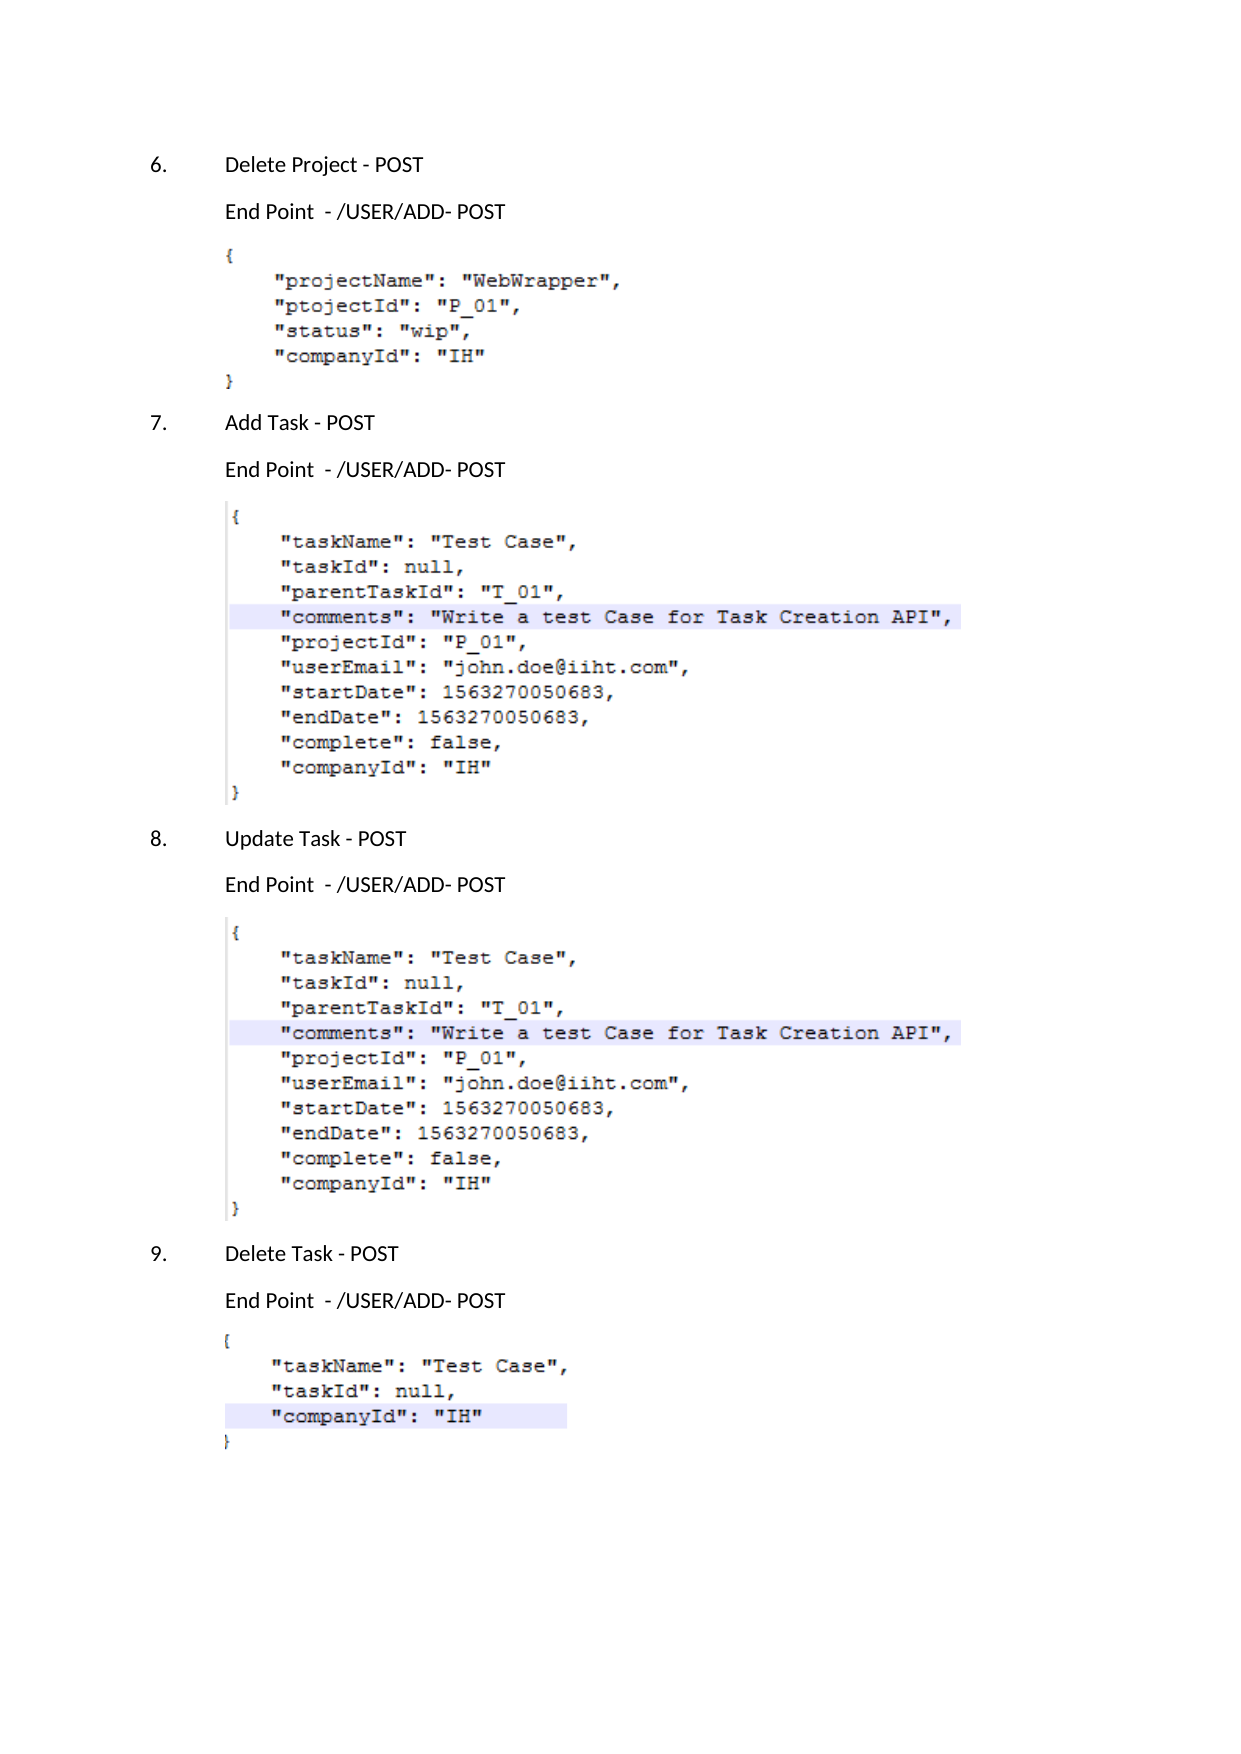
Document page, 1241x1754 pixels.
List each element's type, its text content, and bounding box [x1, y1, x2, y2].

list End Point - /USER/ADD- POST [150, 871, 1090, 898]
list End Point - /USER/ADD- POST [150, 197, 1090, 225]
picture [225, 243, 633, 389]
list Add Task - POST [150, 408, 1090, 436]
list End Point - /USER/ADD- POST [150, 1286, 1090, 1314]
picture [225, 501, 961, 805]
picture [225, 1333, 568, 1454]
list Delete Project - POST [150, 150, 1090, 178]
list Update Task - POST [150, 824, 1090, 852]
list Delete Task - POST [150, 1239, 1090, 1267]
picture [225, 917, 961, 1221]
list End Point - /USER/ADD- POST [150, 455, 1090, 483]
